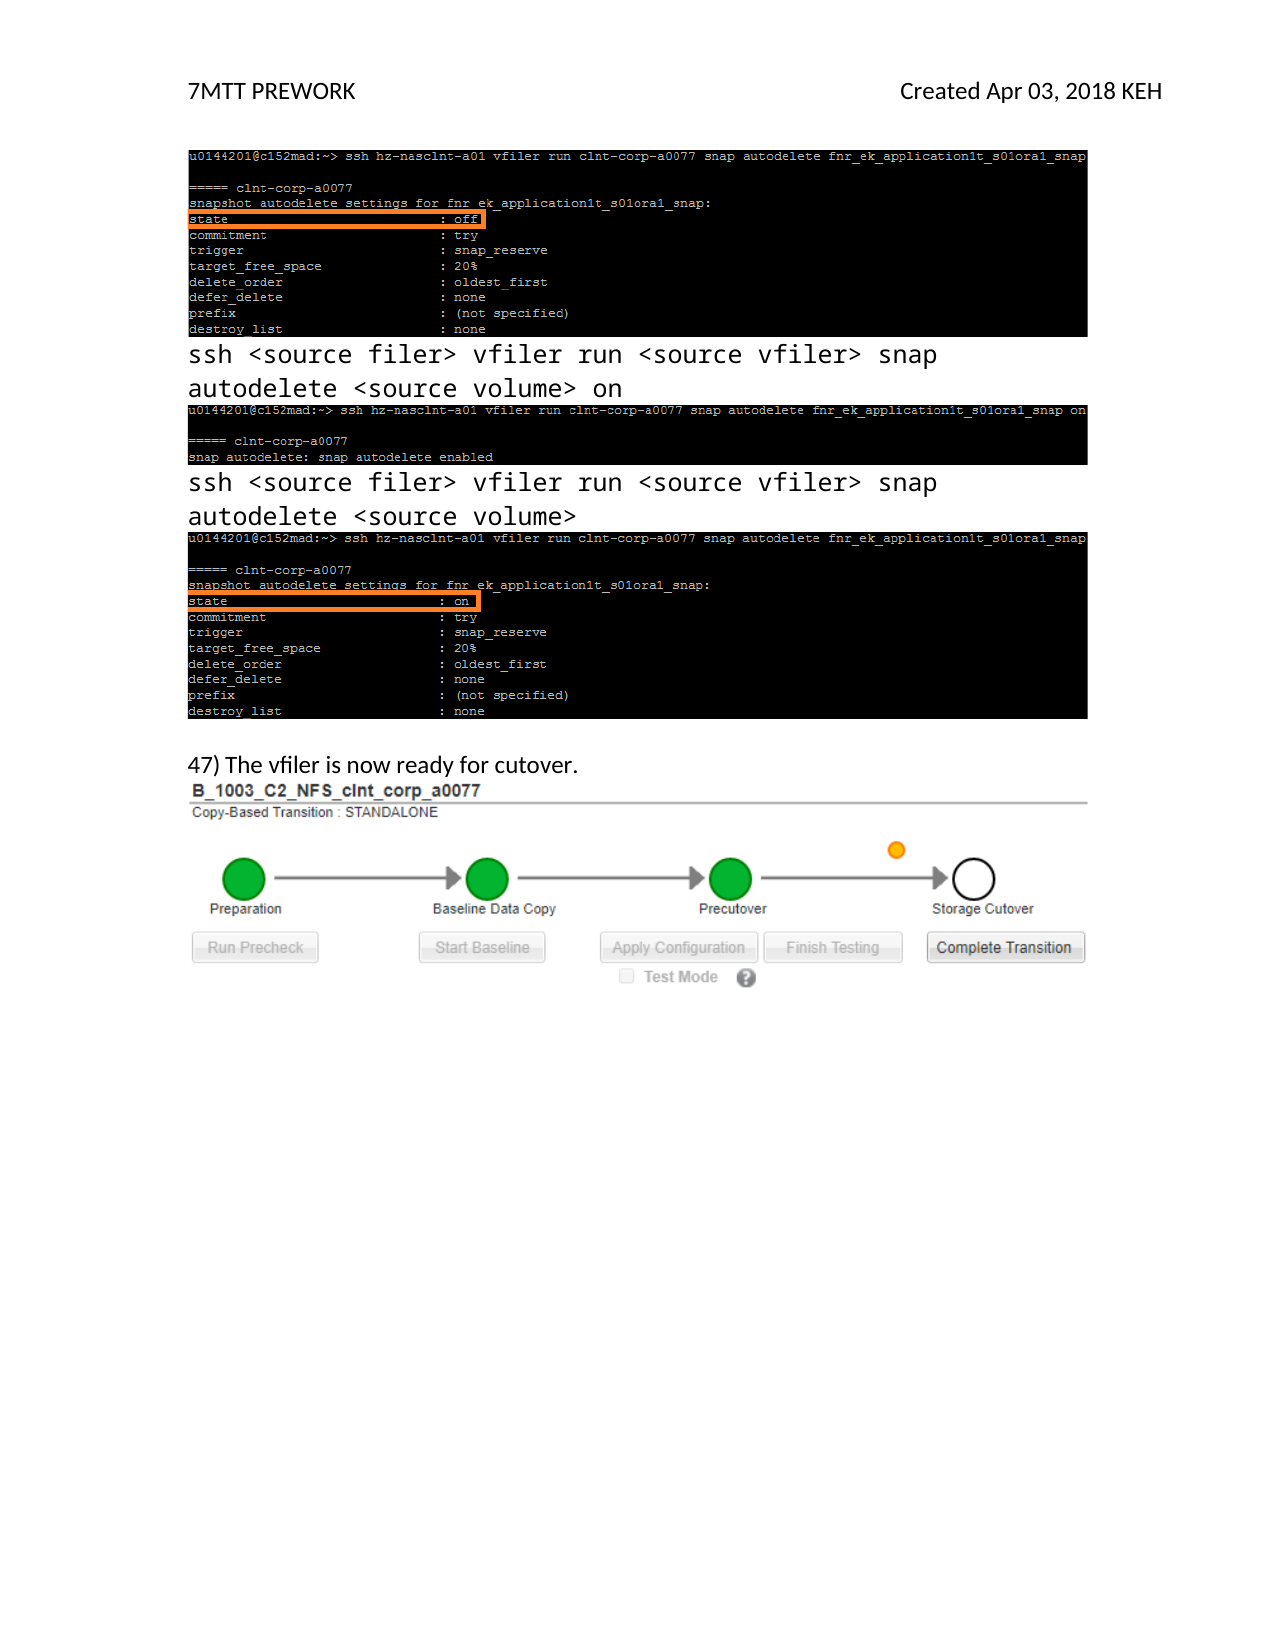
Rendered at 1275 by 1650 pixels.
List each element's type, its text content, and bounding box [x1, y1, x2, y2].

text ssh <source filer> vfiler run <source vfiler> snap autodelete <source volume> on [187, 337, 1087, 405]
text ssh <source filer> vfiler run <source vfiler> snap autodelete <source volume> [187, 465, 1087, 532]
picture [187, 405, 1088, 465]
picture [187, 532, 1088, 719]
list The vfiler is now ready for cutover. [187, 749, 1087, 779]
picture [187, 779, 1088, 990]
picture [187, 150, 1088, 337]
